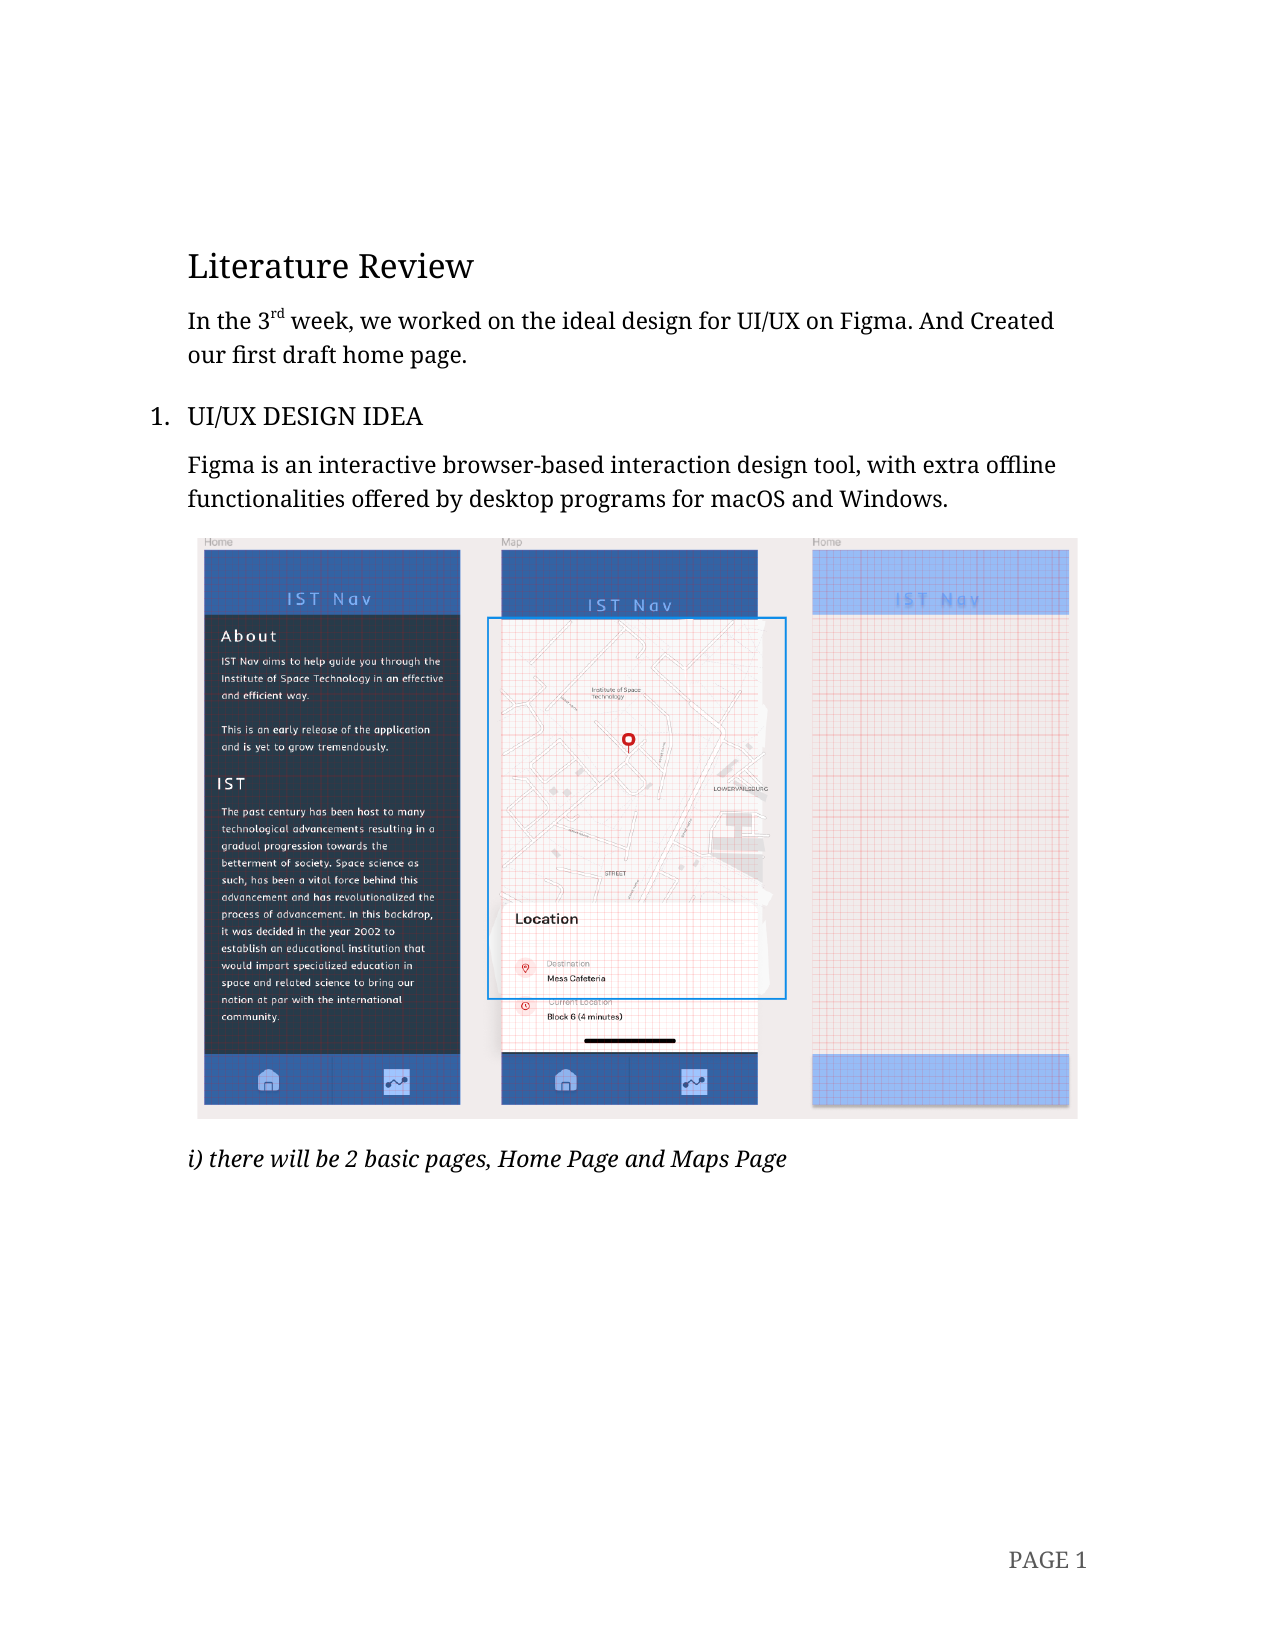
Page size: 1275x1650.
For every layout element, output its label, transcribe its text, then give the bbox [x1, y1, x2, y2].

picture [197, 538, 1078, 1119]
text In the 3rd week, we worked on the ideal design for UI/UX on Figma. And Created our first draft home page. [187, 305, 1087, 371]
text Figma is an interactive browser-based interaction design tool, with extra offline functionalities offered by desktop programs for macOS and Windows. [187, 448, 1087, 514]
subtitle Literature Review [187, 242, 1087, 288]
text i) there will be 2 basic pages, Home Page and Maps Page [187, 1143, 1087, 1174]
subtitle UI/UX Design Idea [150, 399, 1087, 433]
